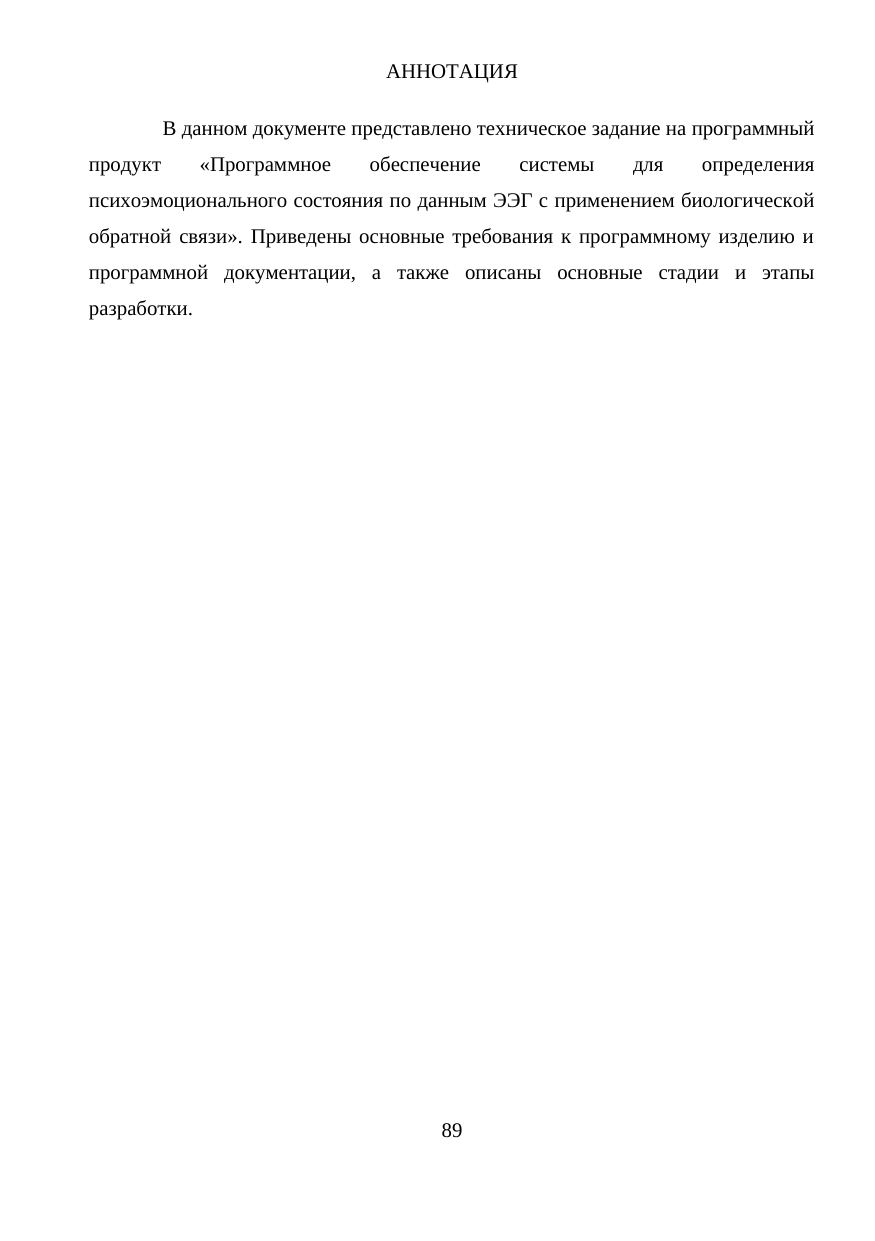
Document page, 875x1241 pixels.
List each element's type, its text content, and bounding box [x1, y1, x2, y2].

text АННОТАЦИЯ [89, 59, 815, 83]
text В данном документе представлено техническое задание на программный продукт «Программное обеспечение системы для определения психоэмоционального состояния по данным ЭЭГ с применением биологической обратной связи». Приведены основные требования к программному изделию и программной документации, а также описаны основные стадии и этапы разработки. [89, 116, 815, 320]
